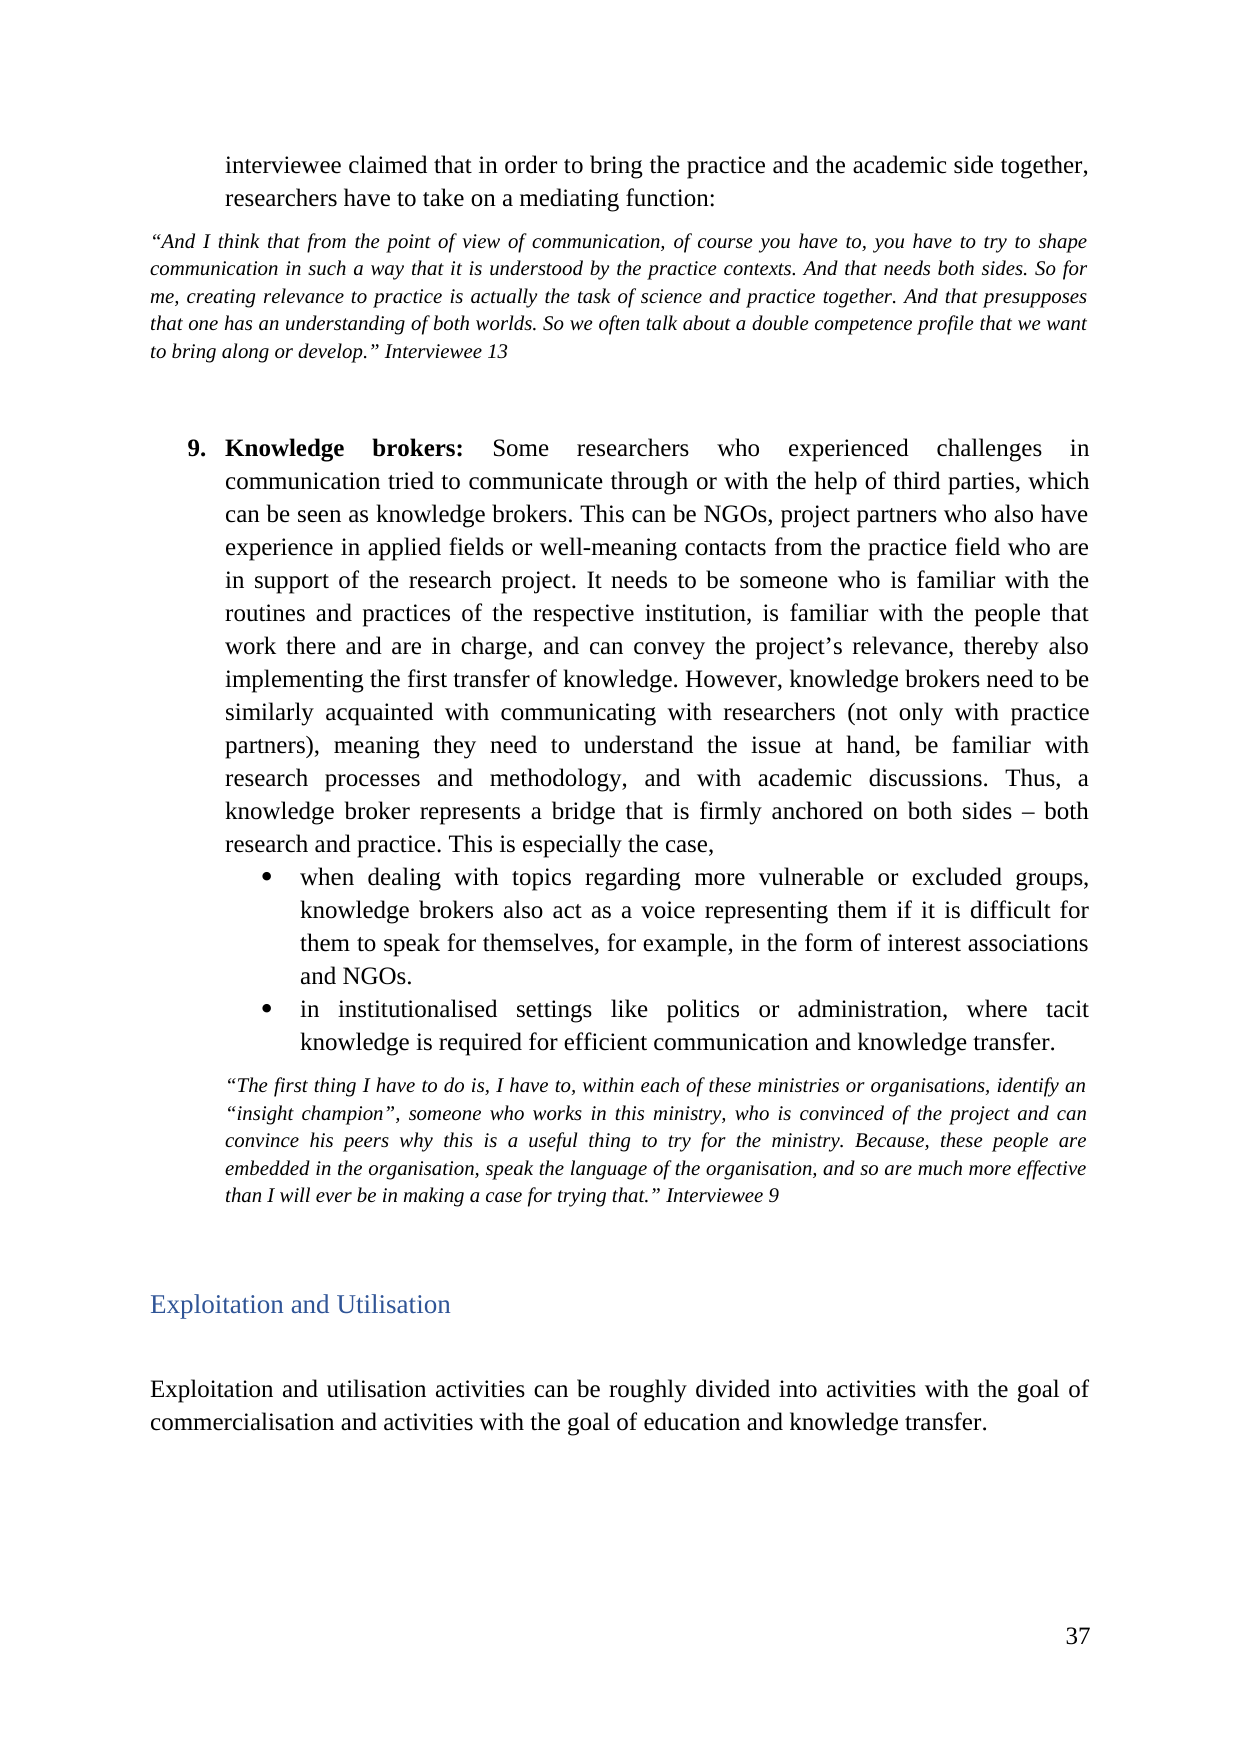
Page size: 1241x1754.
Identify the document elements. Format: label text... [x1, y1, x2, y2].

list when dealing with topics regarding more vulnerable or excluded groups, knowledge brokers also act as a voice representing them if it is difficult for them to speak for themselves, for example, in the form of interest associations and NGOs. [262, 862, 1090, 990]
list Knowledge brokers: Some researchers who experienced challenges in communication tried to communicate through or with the help of third parties, which can be seen as knowledge brokers. This can be NGOs, project partners who also have experience in applied fields or well-meaning contacts from the practice field who are in support of the research project. It needs to be someone who is familiar with the routines and practices of the respective institution, is familiar with the people that work there and are in charge, and can convey the project’s relevance, thereby also implementing the first transfer of knowledge. However, knowledge brokers need to be similarly acquainted with communicating with researchers (not only with practice partners), meaning they need to understand the issue at hand, be familiar with research processes and methodology, and with academic discussions. Thus, a knowledge broker represents a bridge that is firmly anchored on both sides – both research and practice. This is especially the case, [187, 433, 1090, 858]
subtitle Exploitation and Utilisation [150, 1288, 1090, 1319]
list in institutionalised settings like politics or administration, where tacit knowledge is required for efficient communication and knowledge transfer. [262, 994, 1090, 1056]
text “The first thing I have to do is, I have to, within each of these ministries or organisations, identify an “insight champion”, someone who works in this ministry, who is convinced of the project and can convince his peers why this is a useful thing to try for the ministry. Because, these people are embedded in the organisation, speak the language of the organisation, and so are much more effective than I will ever be in making a case for trying that.” Interviewee 9 [225, 1073, 1090, 1207]
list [187, 150, 1090, 212]
text “And I think that from the point of view of communication, of course you have to, you have to try to shape communication in such a way that it is understood by the practice contexts. And that needs both sides. So for me, creating relevance to practice is actually the task of science and practice together. And that presupposes that one has an understanding of both worlds. So we often talk about a double competence profile that we want to bring along or develop.” Interviewee 13 [150, 228, 1090, 363]
text Exploitation and utilisation activities can be roughly divided into activities with the goal of commercialisation and activities with the goal of education and knowledge transfer. [150, 1374, 1090, 1435]
